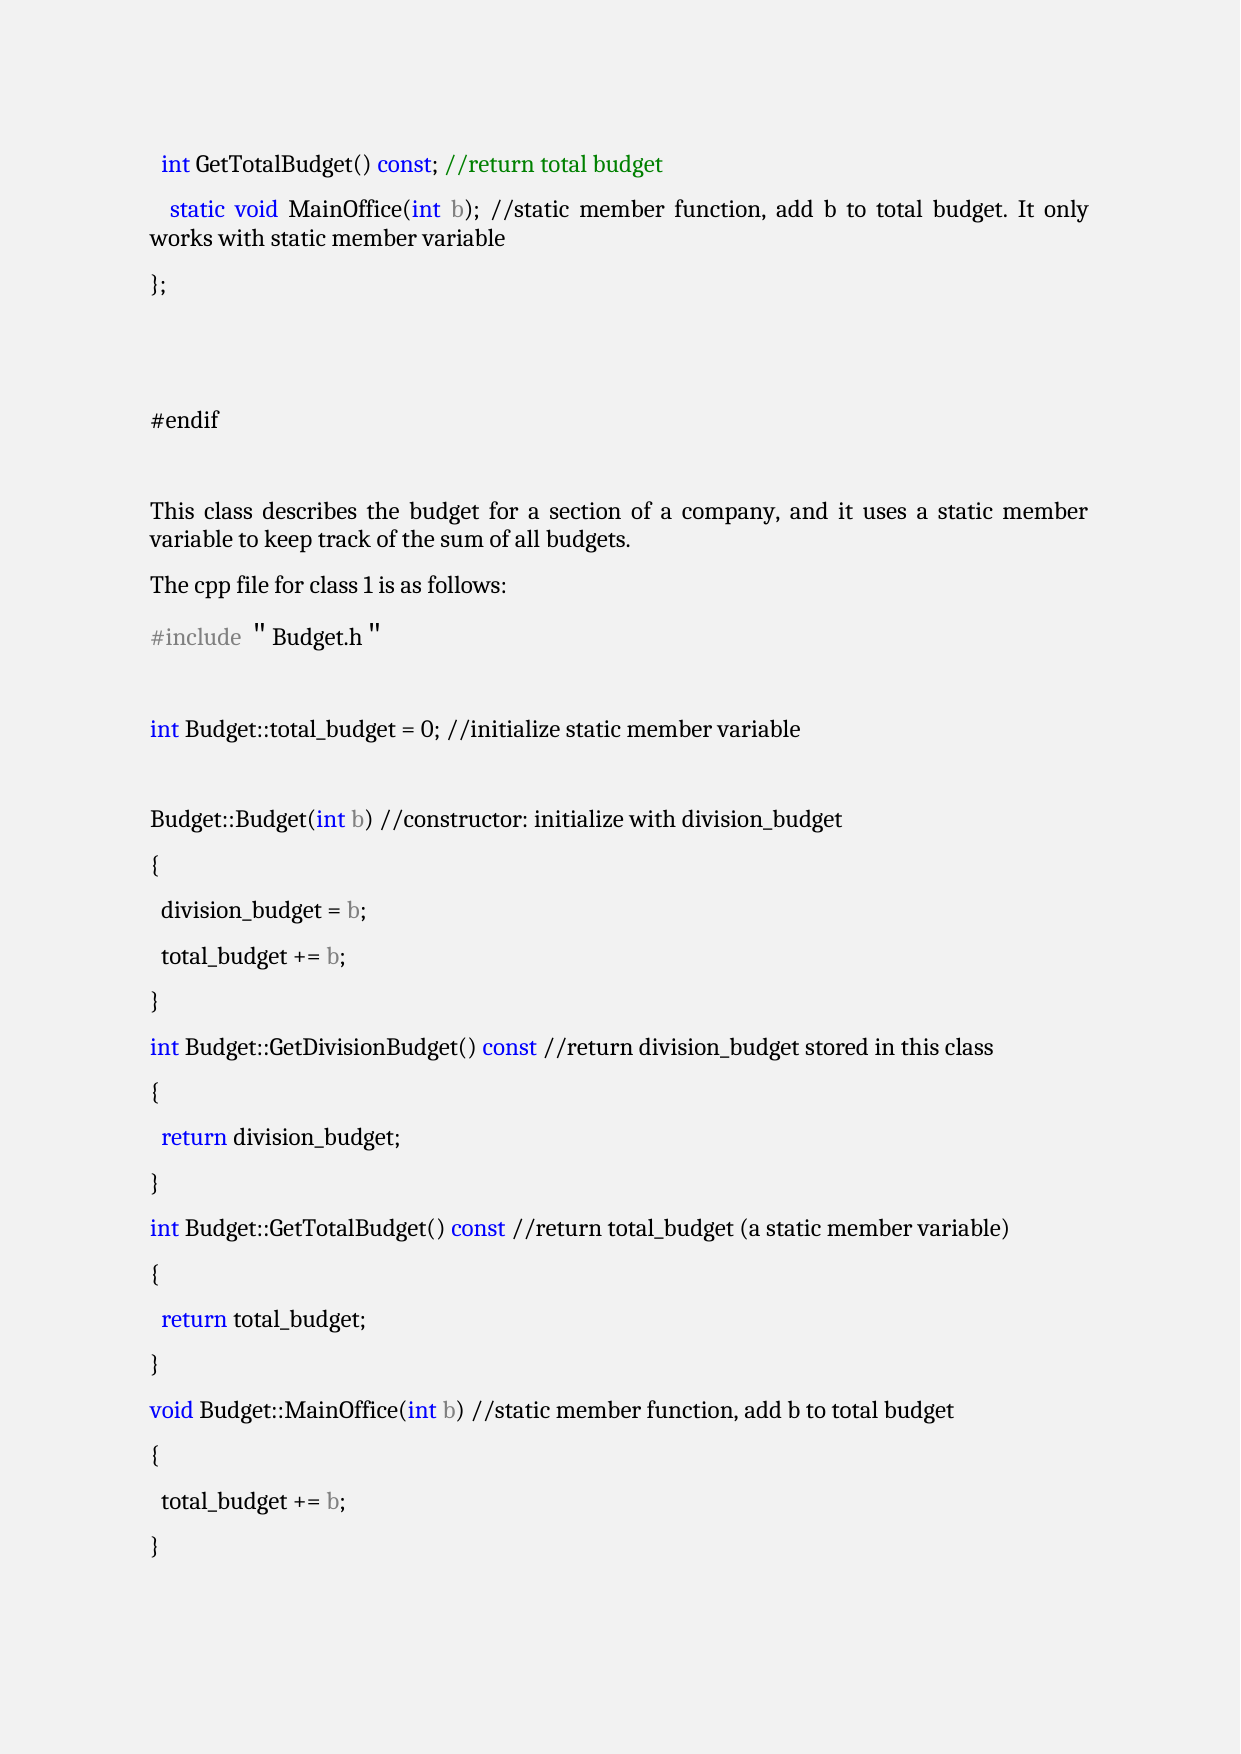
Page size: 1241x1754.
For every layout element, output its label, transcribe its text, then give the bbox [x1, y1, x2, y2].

text total_budget += b; [150, 942, 1090, 970]
text }; [150, 269, 1090, 298]
text #endif [150, 406, 1090, 434]
text #include ＂Budget.h＂ [150, 616, 1090, 652]
text { [150, 1441, 1090, 1470]
text } [150, 987, 1090, 1016]
text int Budget::GetDivisionBudget() const //return division_budget stored in this class [150, 1032, 1090, 1061]
text int Budget::GetTotalBudget() const //return total_budget (a static member variable) [150, 1214, 1090, 1243]
text { [150, 1259, 1090, 1288]
text } [150, 1350, 1090, 1379]
text int GetTotalBudget() const; //return total budget [150, 150, 1090, 179]
text { [150, 851, 1090, 879]
text total_budget += b; [150, 1487, 1090, 1515]
text } [150, 1532, 1090, 1561]
text Budget::Budget(int b) //constructor: initialize with division_budget [150, 805, 1090, 834]
text This class describes the budget for a section of a company, and it uses a static member variable to keep track of the sum of all budgets. [150, 497, 1090, 554]
text The cpp file for class 1 is as follows: [150, 571, 1090, 599]
text static void MainOffice(int b); //static member function, add b to total budget. It only works with static member variable [150, 195, 1090, 253]
text return total_budget; [150, 1305, 1090, 1334]
text division_budget = b; [150, 896, 1090, 925]
text return division_budget; [150, 1123, 1090, 1152]
text int Budget::total_budget = 0; //initialize static member variable [150, 714, 1090, 743]
text void Budget::MainOffice(int b) //static member function, add b to total budget [150, 1396, 1090, 1424]
text { [150, 1078, 1090, 1107]
text } [150, 1169, 1090, 1197]
